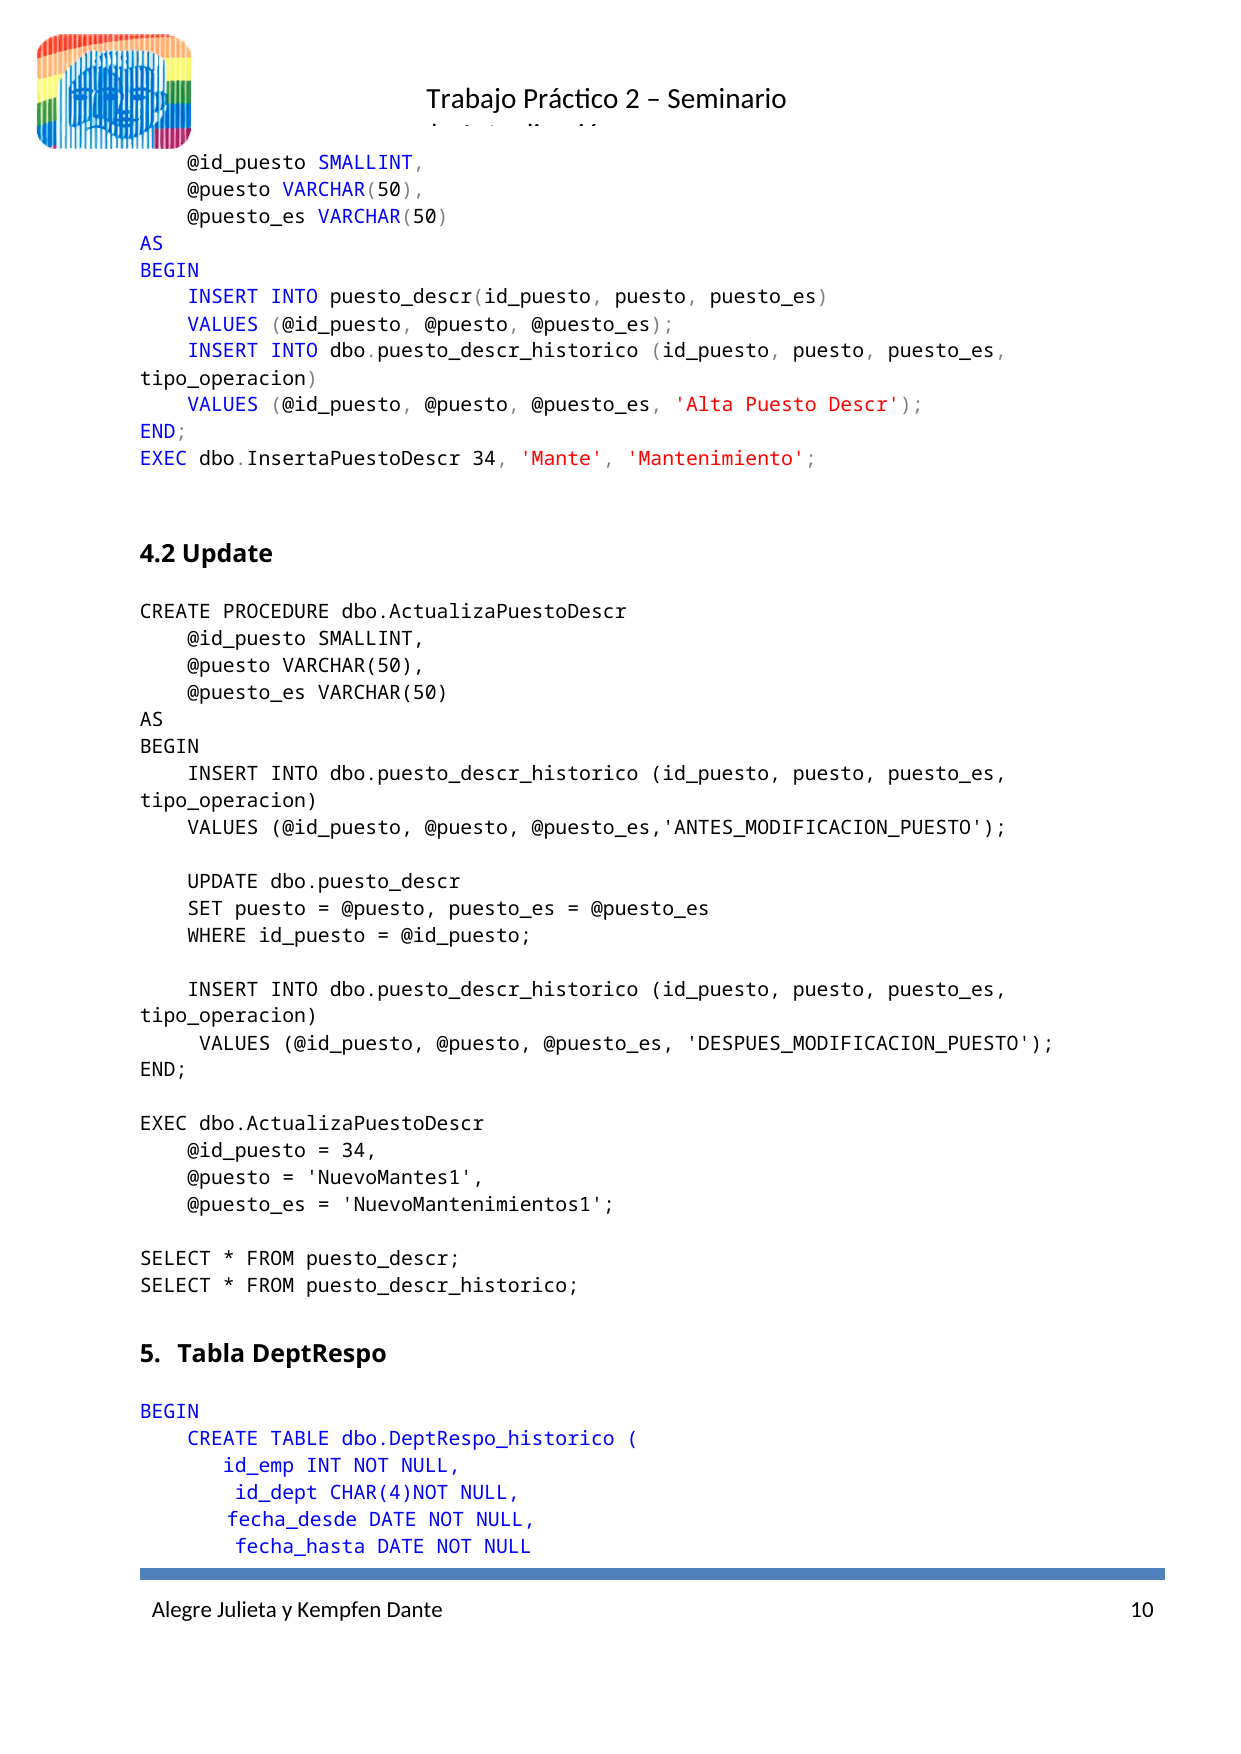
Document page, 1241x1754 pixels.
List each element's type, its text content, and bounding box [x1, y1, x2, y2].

text END; [139, 1056, 1165, 1083]
text @puesto_es VARCHAR(50) [139, 202, 1165, 229]
text INSERT INTO dbo.puesto_descr_historico (id_puesto, puesto, puesto_es, tipo_operacion) [139, 759, 1165, 813]
text @puesto = 'NuevoMantes1', [139, 1164, 1165, 1191]
text CREATE TABLE dbo.DeptRespo_historico ( [139, 1424, 1165, 1451]
text AS [139, 705, 1165, 732]
text VALUES (@id_puesto, @puesto, @puesto_es); [139, 310, 1165, 337]
text VALUES (@id_puesto, @puesto, @puesto_es, 'Alta Puesto Descr'); [139, 391, 1165, 418]
text INSERT INTO dbo.puesto_descr_historico (id_puesto, puesto, puesto_es, tipo_operacion) [139, 337, 1165, 391]
text @id_puesto SMALLINT, [139, 148, 1165, 175]
text UPDATE dbo.puesto_descr [139, 867, 1165, 894]
text CREATE PROCEDURE dbo.ActualizaPuestoDescr [139, 597, 1165, 624]
text @id_puesto SMALLINT, [139, 624, 1165, 651]
text WHERE id_puesto = @id_puesto; [139, 921, 1165, 948]
text AS [139, 229, 1165, 256]
text EXEC dbo.InsertaPuestoDescr 34, 'Mante', 'Mantenimiento'; [139, 445, 1165, 472]
text VALUES (@id_puesto, @puesto, @puesto_es, 'DESPUES_MODIFICACION_PUESTO'); [139, 1029, 1165, 1056]
subtitle 4.2 Update [139, 536, 1165, 570]
text @puesto_es = 'NuevoMantenimientos1'; [139, 1191, 1165, 1218]
text id_emp INT NOT NULL, [139, 1451, 1165, 1478]
text BEGIN [139, 1397, 1165, 1424]
text VALUES (@id_puesto, @puesto, @puesto_es,'ANTES_MODIFICACION_PUESTO'); [139, 813, 1165, 840]
text @puesto_es VARCHAR(50) [139, 678, 1165, 705]
text INSERT INTO puesto_descr(id_puesto, puesto, puesto_es) [139, 283, 1165, 310]
text @puesto VARCHAR(50), [139, 175, 1165, 202]
text @puesto VARCHAR(50), [139, 651, 1165, 678]
text @id_puesto = 34, [139, 1137, 1165, 1164]
text BEGIN [139, 732, 1165, 759]
text id_dept CHAR(4)NOT NULL, [139, 1478, 1165, 1505]
picture [36, 34, 191, 149]
text SELECT * FROM puesto_descr; [139, 1244, 1165, 1272]
text fecha_hasta DATE NOT NULL [139, 1532, 1165, 1559]
text SELECT * FROM puesto_descr_historico; [139, 1272, 1165, 1298]
text fecha_desde DATE NOT NULL, [139, 1505, 1165, 1532]
text BEGIN [139, 256, 1165, 283]
text EXEC dbo.ActualizaPuestoDescr [139, 1110, 1165, 1137]
text SET puesto = @puesto, puesto_es = @puesto_es [139, 894, 1165, 921]
subtitle Tabla DeptRespo [139, 1336, 1165, 1370]
text INSERT INTO dbo.puesto_descr_historico (id_puesto, puesto, puesto_es, tipo_operacion) [139, 975, 1165, 1029]
text END; [139, 418, 1165, 445]
